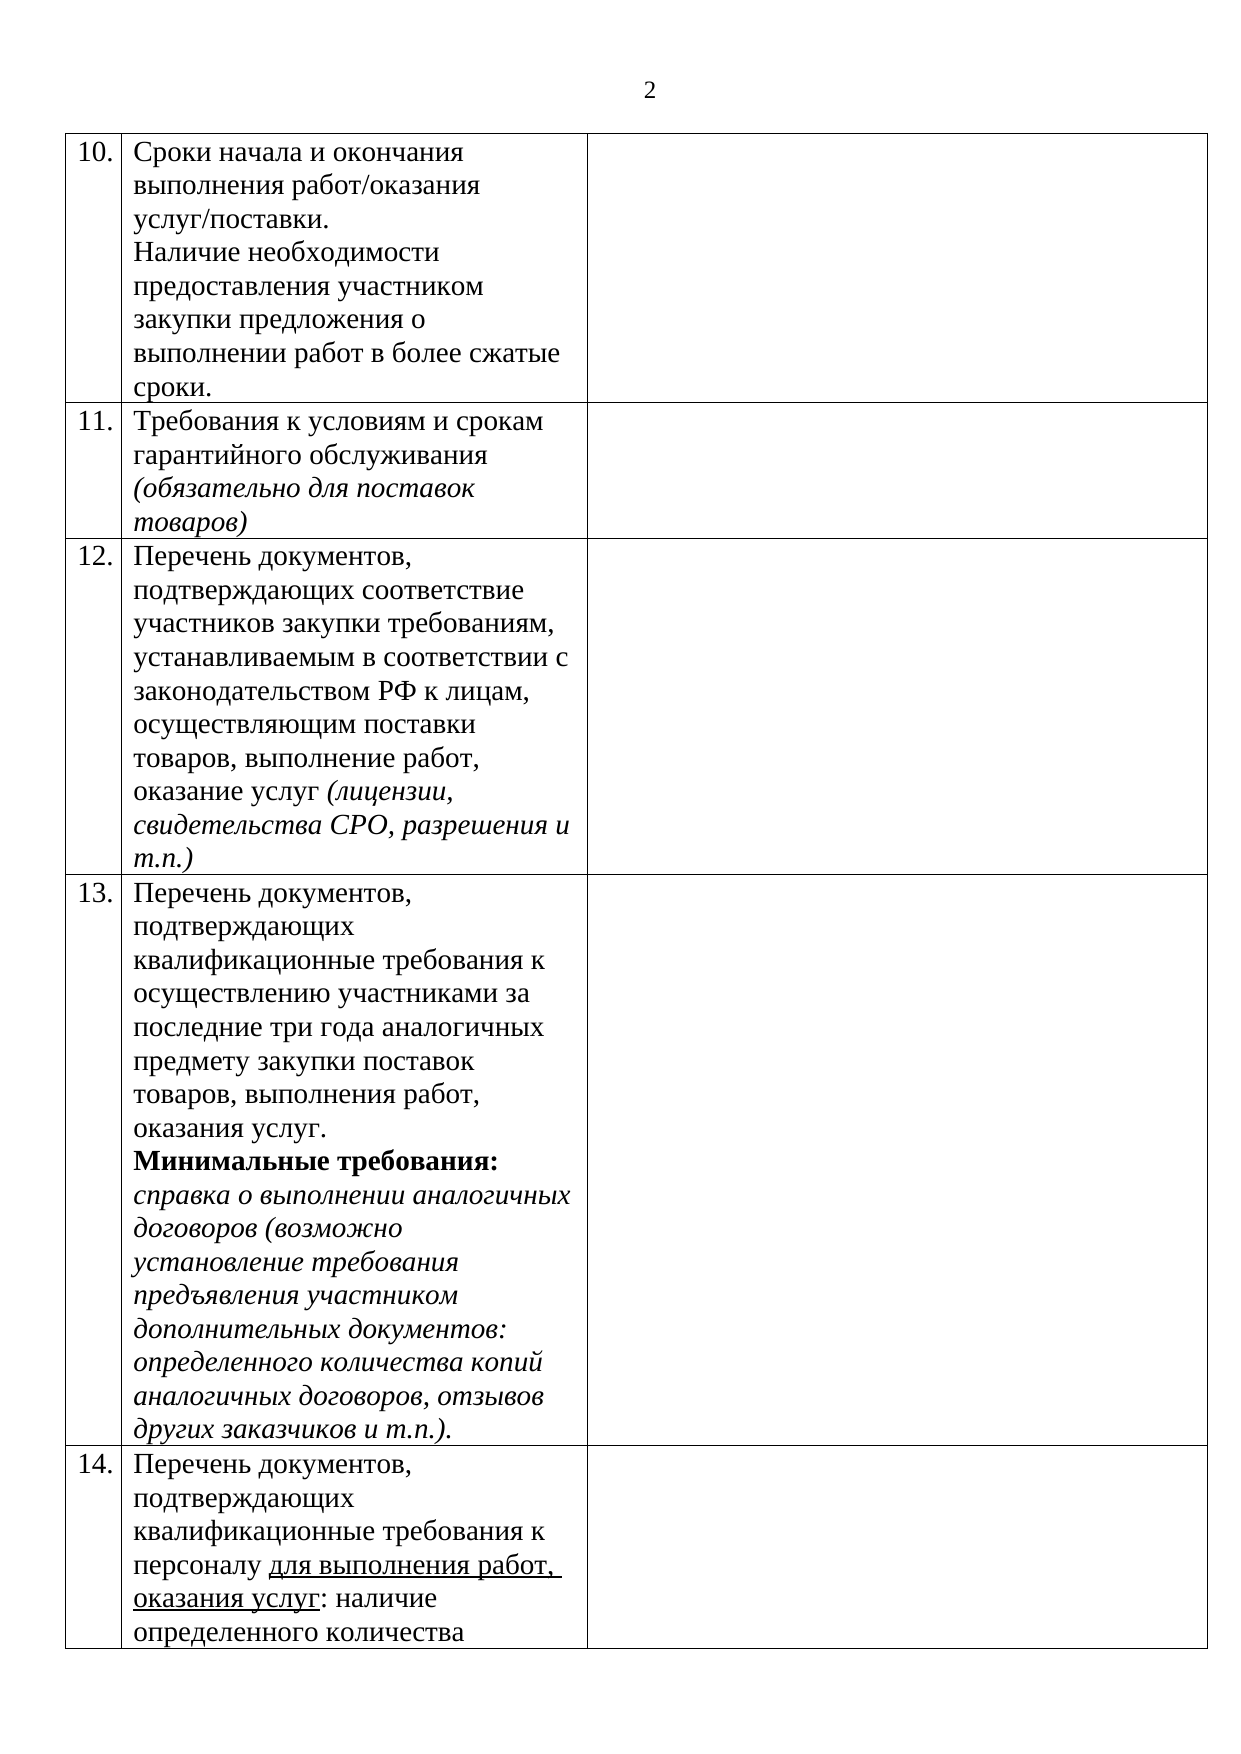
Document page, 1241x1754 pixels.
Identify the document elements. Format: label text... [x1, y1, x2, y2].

table_cell Перечень документов, подтверждающих квалификационные требования к осуществлению участниками за последние три года аналогичных предмету закупки поставок товаров, выполнения работ, оказания услуг. Минимальные требования: справка о выполнении аналогичных договоров (возможно установление требования предъявления участником дополнительных документов: определенного количества копий аналогичных договоров, отзывов других заказчиков и т.п.). [122, 875, 587, 1445]
table_cell [66, 134, 121, 402]
table_cell Перечень документов, подтверждающих соответствие участников закупки требованиям, устанавливаемым в соответствии с законодательством РФ к лицам, осуществляющим поставки товаров, выполнение работ, оказание услуг (лицензии, свидетельства СРО, разрешения и т.п.) [122, 539, 587, 874]
table_cell [66, 539, 121, 874]
table_cell [588, 1446, 1207, 1647]
table_cell [66, 1446, 121, 1647]
table_cell [66, 403, 121, 537]
table_cell [66, 875, 121, 1445]
table_cell [588, 539, 1207, 874]
table_cell [588, 403, 1207, 537]
table_cell Сроки начала и окончания выполнения работ/оказания услуг/поставки. Наличие необходимости предоставления участником закупки предложения о выполнении работ в более сжатые сроки. [122, 134, 587, 402]
table_cell [588, 875, 1207, 1445]
table_cell [588, 134, 1207, 402]
table_cell Требования к условиям и срокам гарантийного обслуживания (обязательно для поставок товаров) [122, 403, 587, 537]
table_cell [122, 1446, 587, 1647]
